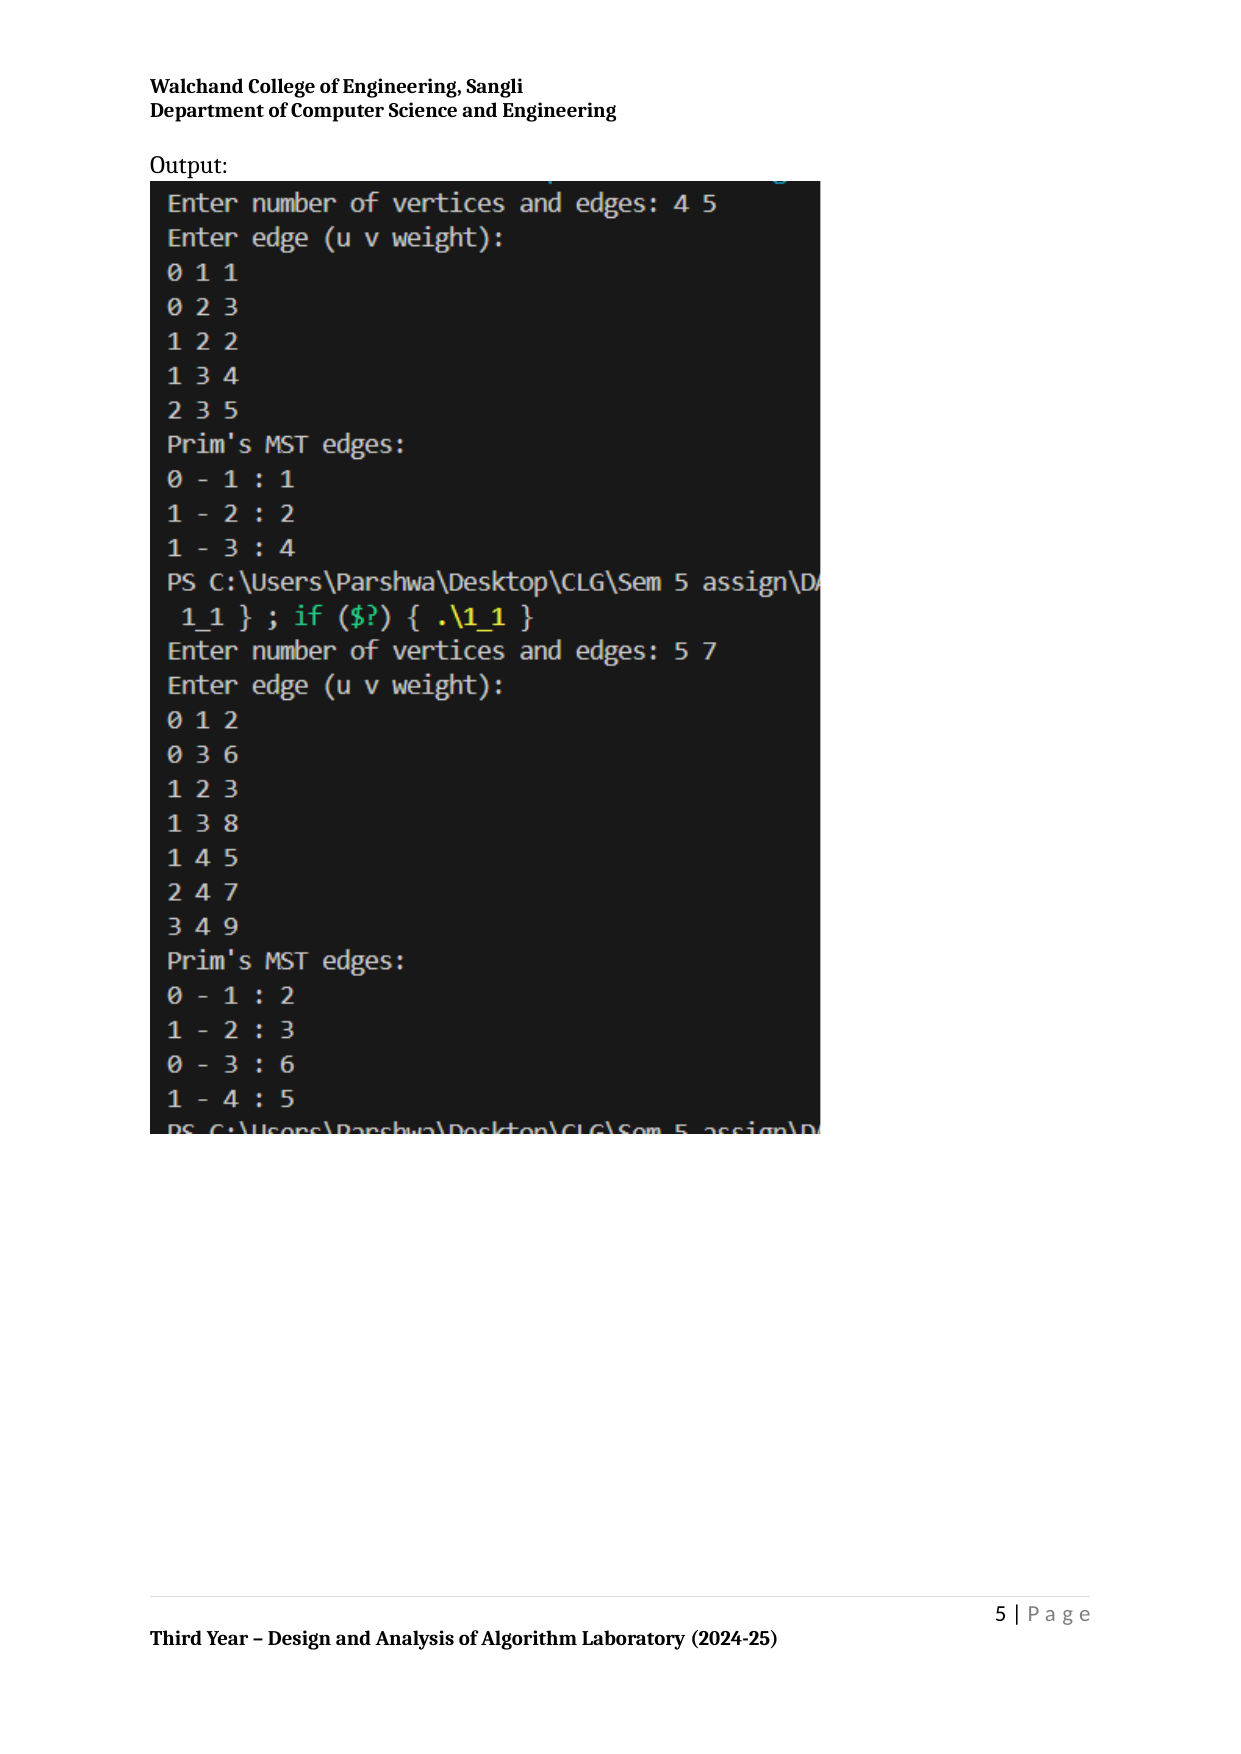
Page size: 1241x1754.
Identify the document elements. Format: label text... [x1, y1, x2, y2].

picture [150, 181, 821, 1134]
